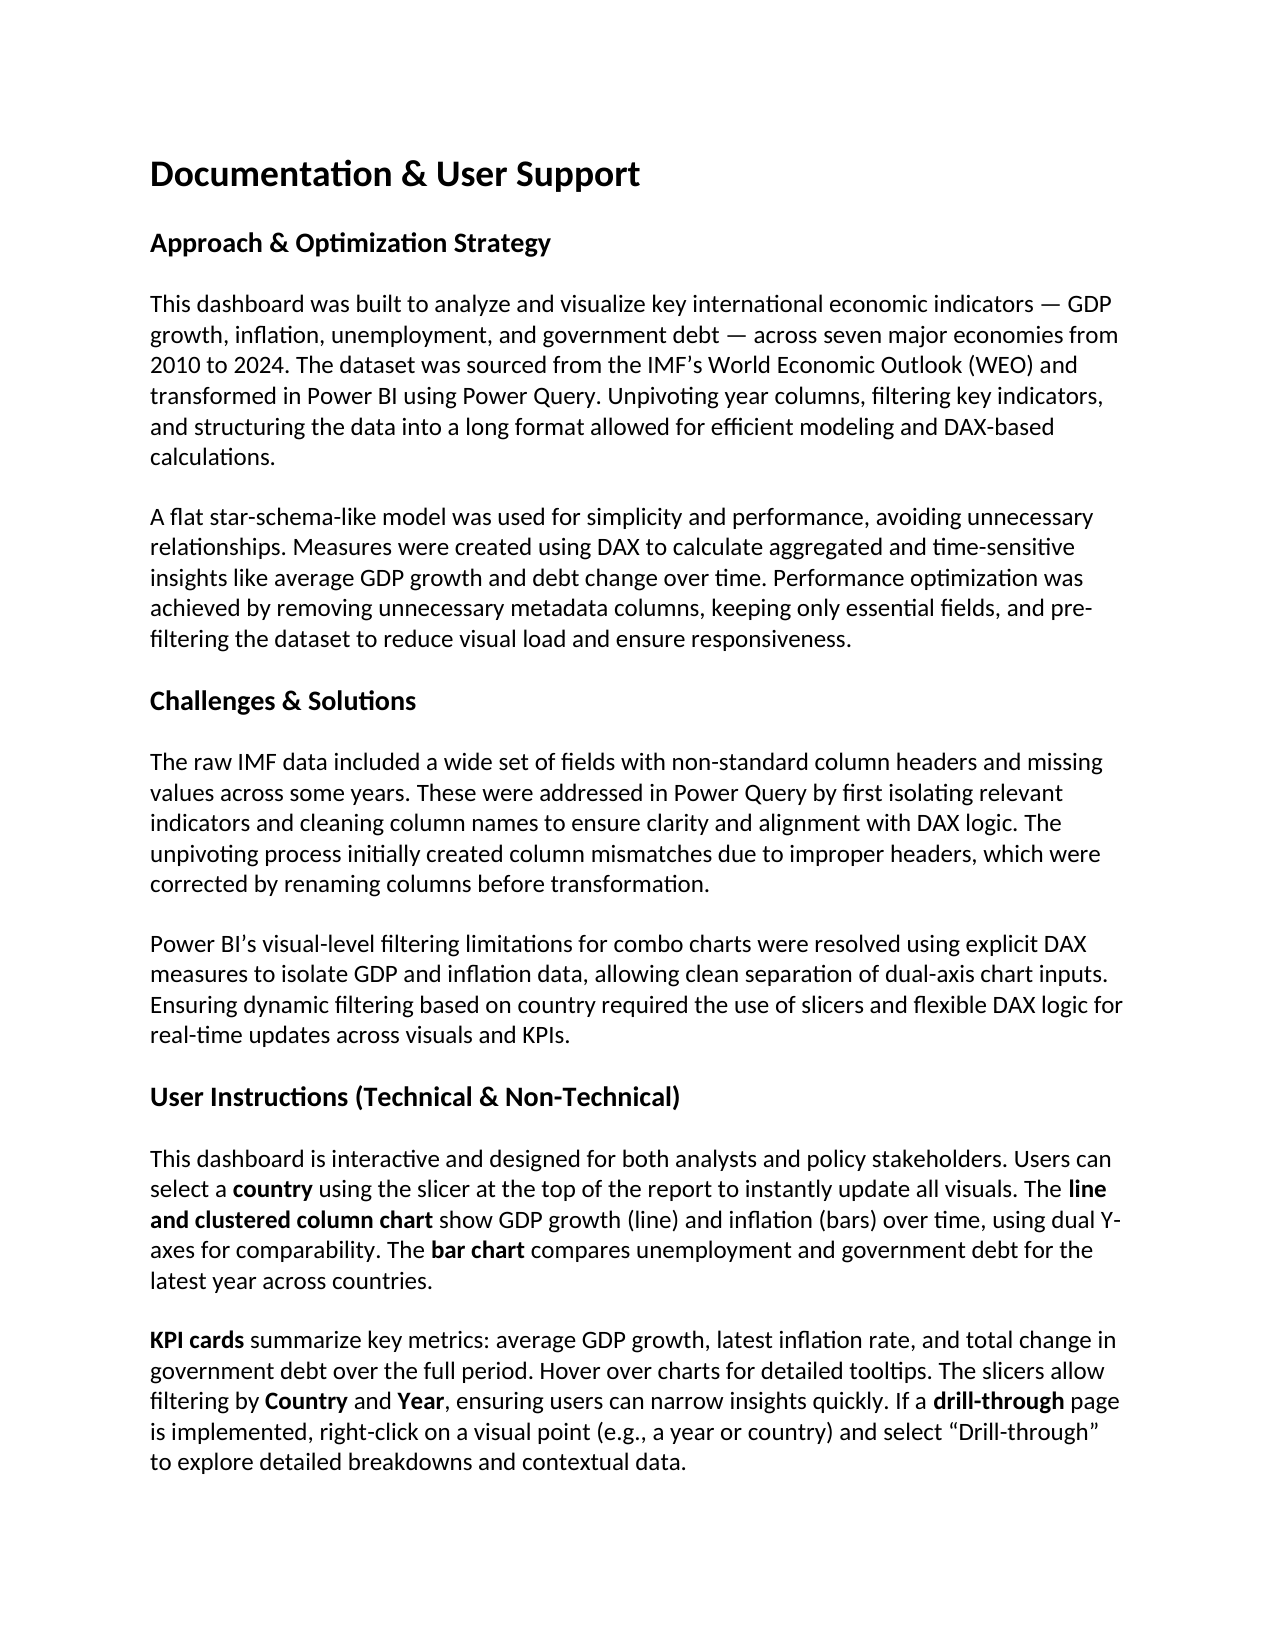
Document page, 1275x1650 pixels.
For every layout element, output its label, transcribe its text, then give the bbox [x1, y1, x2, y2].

text This dashboard was built to analyze and visualize key international economic indicators — GDP growth, inflation, unemployment, and government debt — across seven major economies from 2010 to 2024. The dataset was sourced from the IMF’s World Economic Outlook (WEO) and transformed in Power BI using Power Query. Unpivoting year columns, filtering key indicators, and structuring the data into a long format allowed for efficient modeling and DAX-based calculations. [150, 288, 1125, 472]
text Power BI’s visual-level filtering limitations for combo charts were resolved using explicit DAX measures to isolate GDP and inflation data, allowing clean separation of dual-axis chart inputs. Ensuring dynamic filtering based on country required the use of slicers and flexible DAX logic for real-time updates across visuals and KPIs. [150, 928, 1125, 1050]
text This dashboard is interactive and designed for both analysts and policy stakeholders. Users can select a country using the slicer at the top of the report to instantly update all visuals. The line and clustered column chart show GDP growth (line) and inflation (bars) over time, using dual Y-axes for comparability. The bar chart compares unemployment and government debt for the latest year across countries. [150, 1143, 1125, 1295]
text A flat star-schema-like model was used for simplicity and performance, avoiding unnecessary relationships. Measures were created using DAX to calculate aggregated and time-sensitive insights like average GDP growth and debt change over time. Performance optimization was achieved by removing unnecessary metadata columns, keeping only essential fields, and pre-filtering the dataset to reduce visual load and ensure responsiveness. [150, 501, 1125, 653]
text The raw IMF data included a wide set of fields with non-standard column headers and missing values across some years. These were addressed in Power Query by first isolating relevant indicators and cleaning column names to ensure clarity and alignment with DAX logic. The unpivoting process initially created column mismatches due to improper headers, which were corrected by renaming columns before transformation. [150, 746, 1125, 899]
text Approach & Optimization Strategy [150, 225, 1125, 259]
text User Instructions (Technical & Non-Technical) [150, 1079, 1125, 1113]
text Challenges & Solutions [150, 683, 1125, 717]
text KPI cards summarize key metrics: average GDP growth, latest inflation rate, and total change in government debt over the full period. Hover over charts for detailed tooltips. The slicers allow filtering by Country and Year, ensuring users can narrow insights quickly. If a drill-through page is implemented, right-click on a visual point (e.g., a year or country) and select “Drill-through” to explore detailed breakdowns and contextual data. [150, 1324, 1125, 1477]
text Documentation & User Support [150, 150, 1125, 196]
